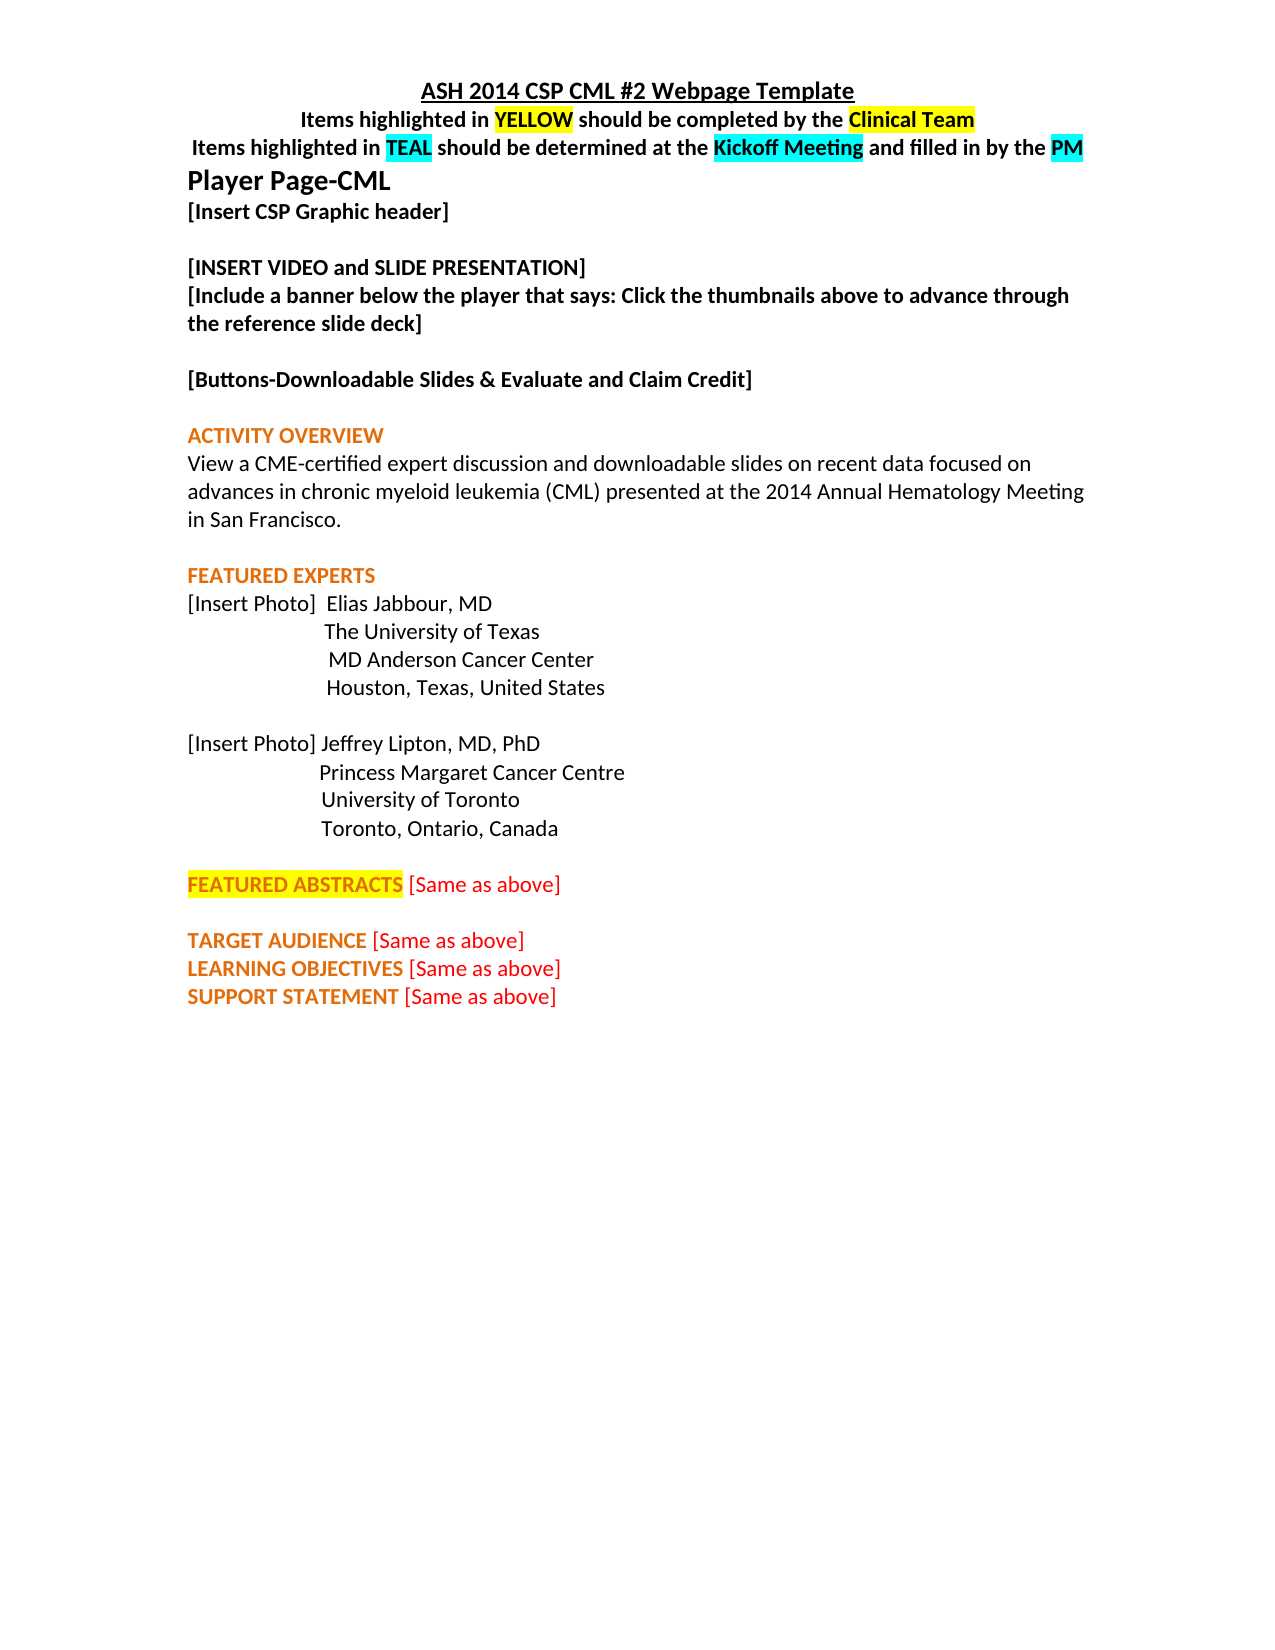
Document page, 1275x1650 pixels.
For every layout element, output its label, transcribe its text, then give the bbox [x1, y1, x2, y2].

text LEARNING OBJECTIVES [Same as above] [187, 954, 1087, 982]
text FEATURED ABSTRACTS [Same as above] [403, 870, 1087, 898]
text MD Anderson Cancer Center [262, 646, 1087, 673]
text Player Page-CML [187, 162, 1087, 197]
text [Insert CSP Graphic header] [187, 197, 1087, 225]
text [Buttons-Downloadable Slides & Evaluate and Claim Credit] [187, 365, 1087, 393]
text SUPPORT STATEMENT [Same as above] [187, 982, 1087, 1010]
text Princess Margaret Cancer Centre [187, 758, 1087, 786]
text The University of Texas [187, 617, 1087, 646]
text [INSERT VIDEO and SLIDE PRESENTATION] [187, 253, 1087, 281]
text TARGET AUDIENCE [Same as above] [187, 926, 1087, 954]
text Houston, Texas, United States [187, 673, 1087, 702]
text View a CME-certified expert discussion and downloadable slides on recent data focused on advances in chronic myeloid leukemia (CML) presented at the 2014 Annual Hematology Meeting in San Francisco. [187, 449, 1087, 533]
text Toronto, Ontario, Canada [187, 814, 1087, 842]
text [Include a banner below the player that says: Click the thumbnails above to advance through the reference slide deck] [187, 281, 1087, 337]
text [Insert Photo] Jeffrey Lipton, MD, PhD [187, 729, 1087, 758]
text FEATURED EXPERTS [187, 561, 1087, 589]
text [Insert Photo] Elias Jabbour, MD [187, 589, 1087, 617]
text ACTIVITY OVERVIEW [187, 421, 1087, 449]
text University of Toronto [187, 786, 1087, 814]
